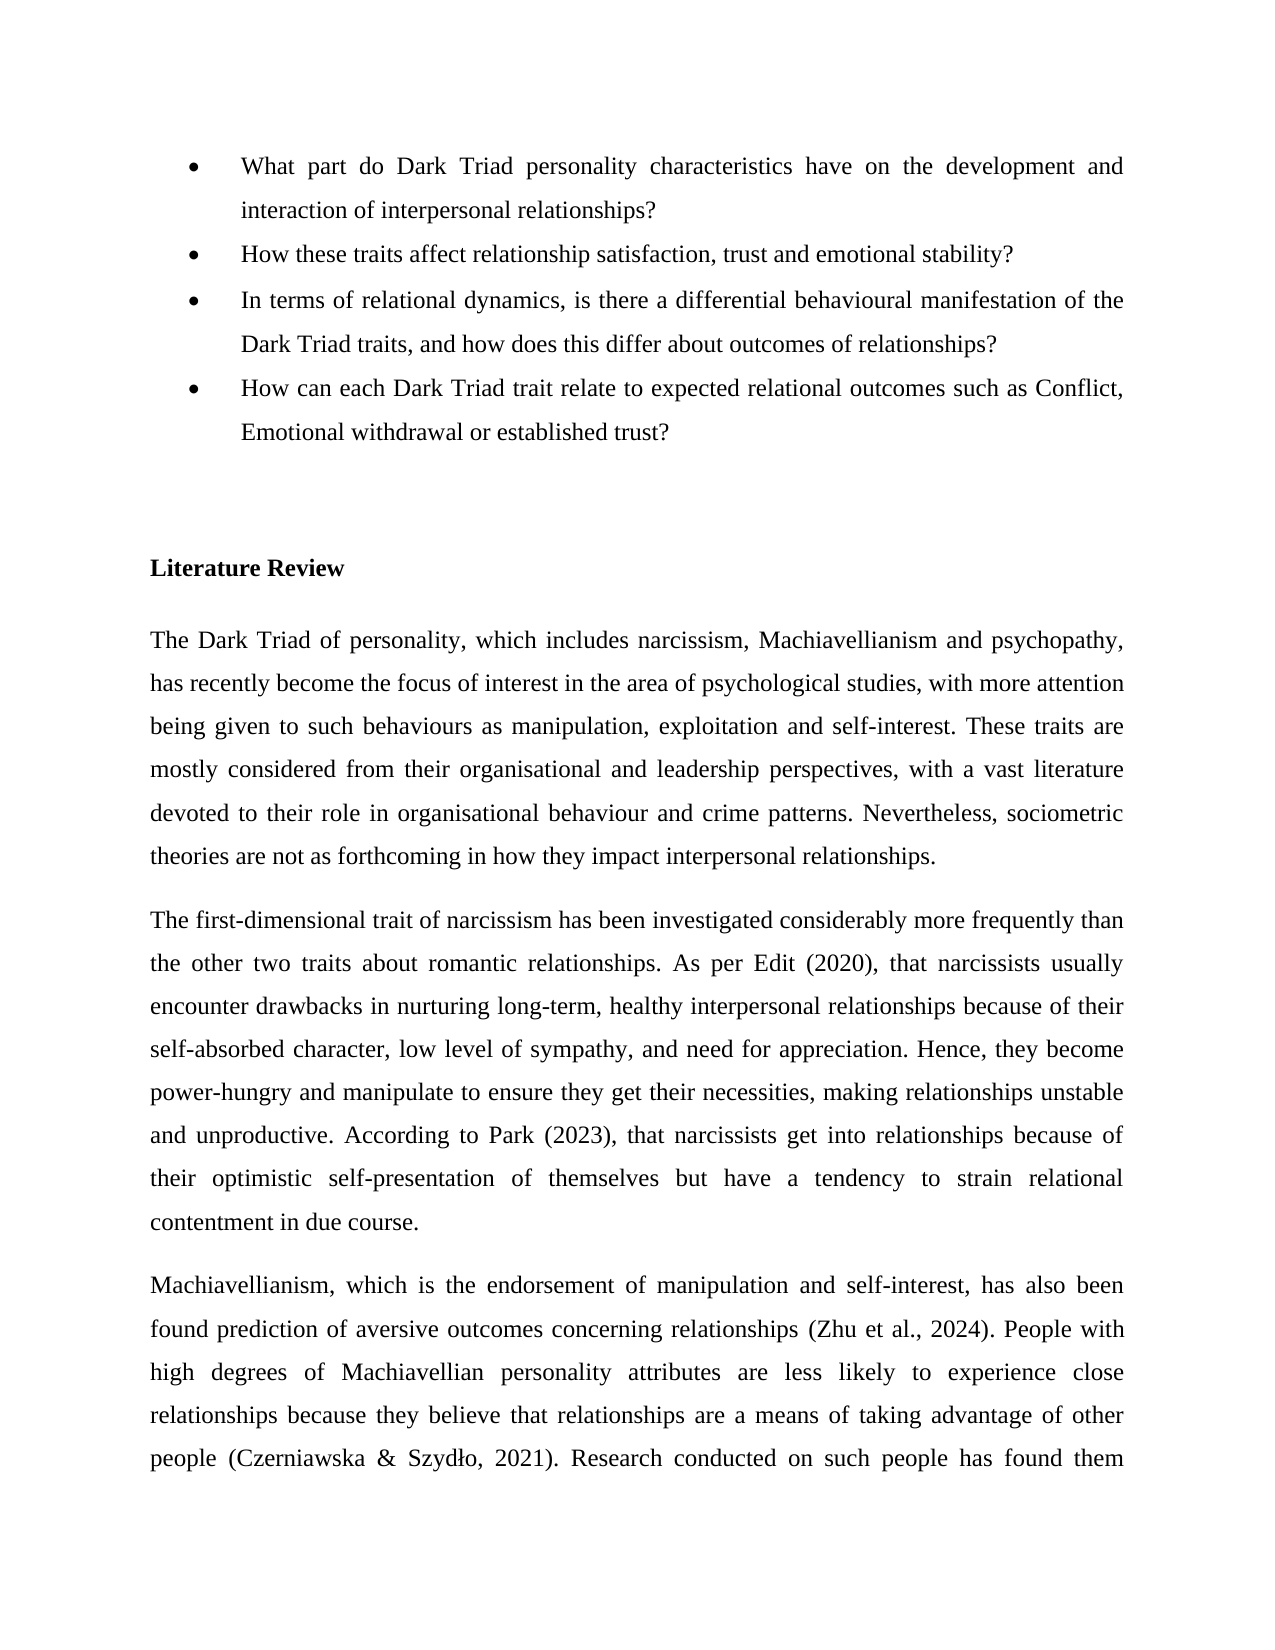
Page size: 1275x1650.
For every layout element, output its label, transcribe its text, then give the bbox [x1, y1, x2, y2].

list What part do Dark Triad personality characteristics have on the development and interaction of interpersonal relationships? [187, 150, 1125, 224]
list How can each Dark Triad trait relate to expected relational outcomes such as Conflict, Emotional withdrawal or established trust? [187, 372, 1125, 445]
text The first-dimensional trait of narcissism has been investigated considerably more frequently than the other two traits about romantic relationships. As per Edit (2020), that narcissists usually encounter drawbacks in nurturing long-term, healthy interpersonal relationships because of their self-absorbed character, low level of sympathy, and need for appreciation. Hence, they become power-hungry and manipulate to ensure they get their necessities, making relationships unstable and unproductive. According to Park (2023), that narcissists get into relationships because of their optimistic self-presentation of themselves but have a tendency to strain relational contentment in due course. [150, 905, 1125, 1235]
subtitle Literature Review [150, 553, 1125, 582]
text The Dark Triad of personality, which includes narcissism, Machiavellianism and psychopathy, has recently become the focus of interest in the area of psychological studies, with more attention being given to such behaviours as manipulation, exploitation and self-interest. These traits are mostly considered from their organisational and leadership perspectives, with a vast literature devoted to their role in organisational behaviour and crime patterns. Nevertheless, sociometric theories are not as forthcoming in how they impact interpersonal relationships. [150, 625, 1125, 869]
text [150, 1271, 1125, 1472]
list In terms of relational dynamics, is there a differential behavioural manifestation of the Dark Triad traits, and how does this differ about outcomes of relationships? [187, 284, 1125, 357]
list How these traits affect relationship satisfaction, trust and emotional stability? [187, 238, 1125, 268]
